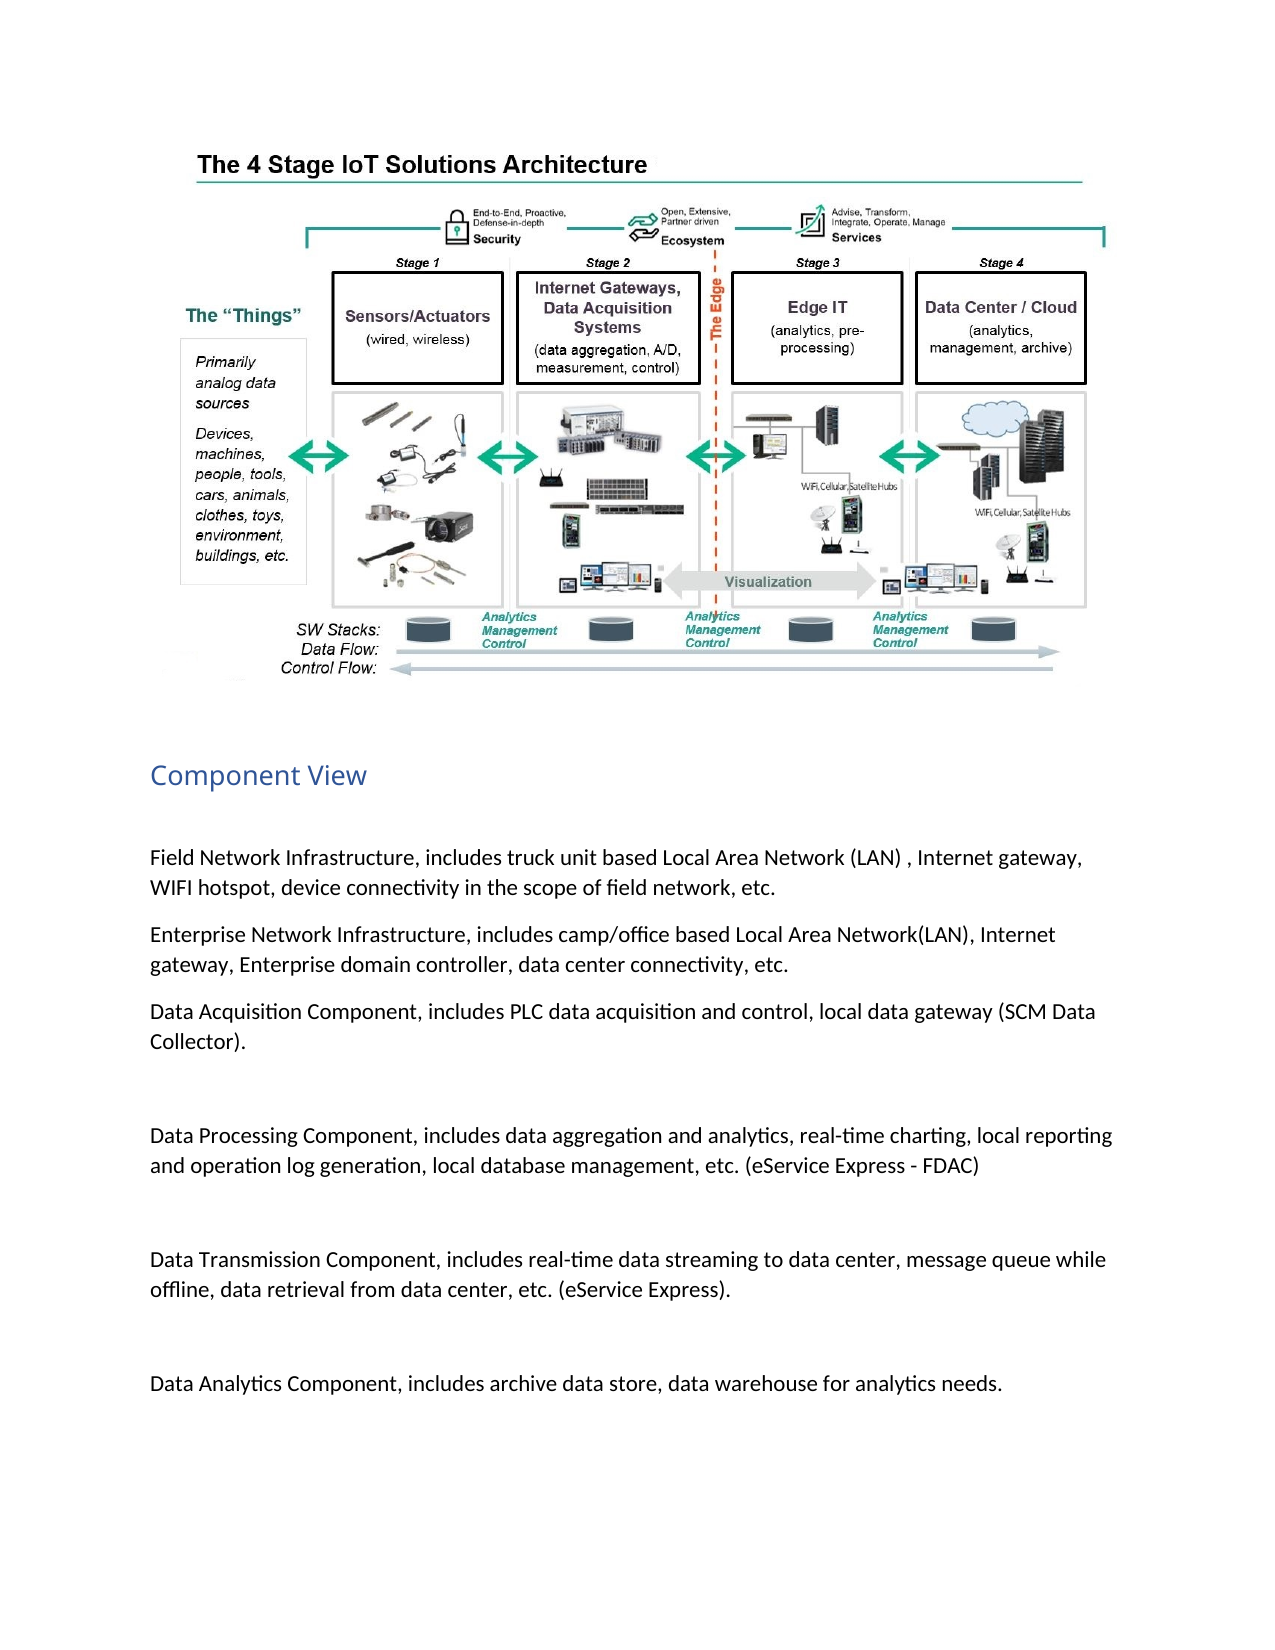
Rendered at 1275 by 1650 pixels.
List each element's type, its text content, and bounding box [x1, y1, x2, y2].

picture [150, 150, 1125, 691]
text Enterprise Network Infrastructure, includes camp/office based Local Area Network(LAN), Internet gateway, Enterprise domain controller, data center connectivity, etc. [150, 920, 1125, 978]
text Field Network Infrastructure, includes truck unit based Local Area Network (LAN) , Internet gateway, WIFI hotspot, device connectivity in the scope of field network, etc. [150, 843, 1125, 901]
subtitle Component View [150, 756, 1125, 793]
text Data Analytics Component, includes archive data store, data warehouse for analytics needs. [150, 1369, 1125, 1397]
text Data Acquisition Component, includes PLC data acquisition and control, local data gateway (SCM Data Collector). [150, 997, 1125, 1056]
text Data Processing Component, includes data aggregation and analytics, real-time charting, local reporting and operation log generation, local database management, etc. (eService Express - FDAC) [150, 1121, 1125, 1179]
text Data Transmission Component, includes real-time data streaming to data center, message queue while offline, data retrieval from data center, etc. (eService Express). [150, 1245, 1125, 1303]
